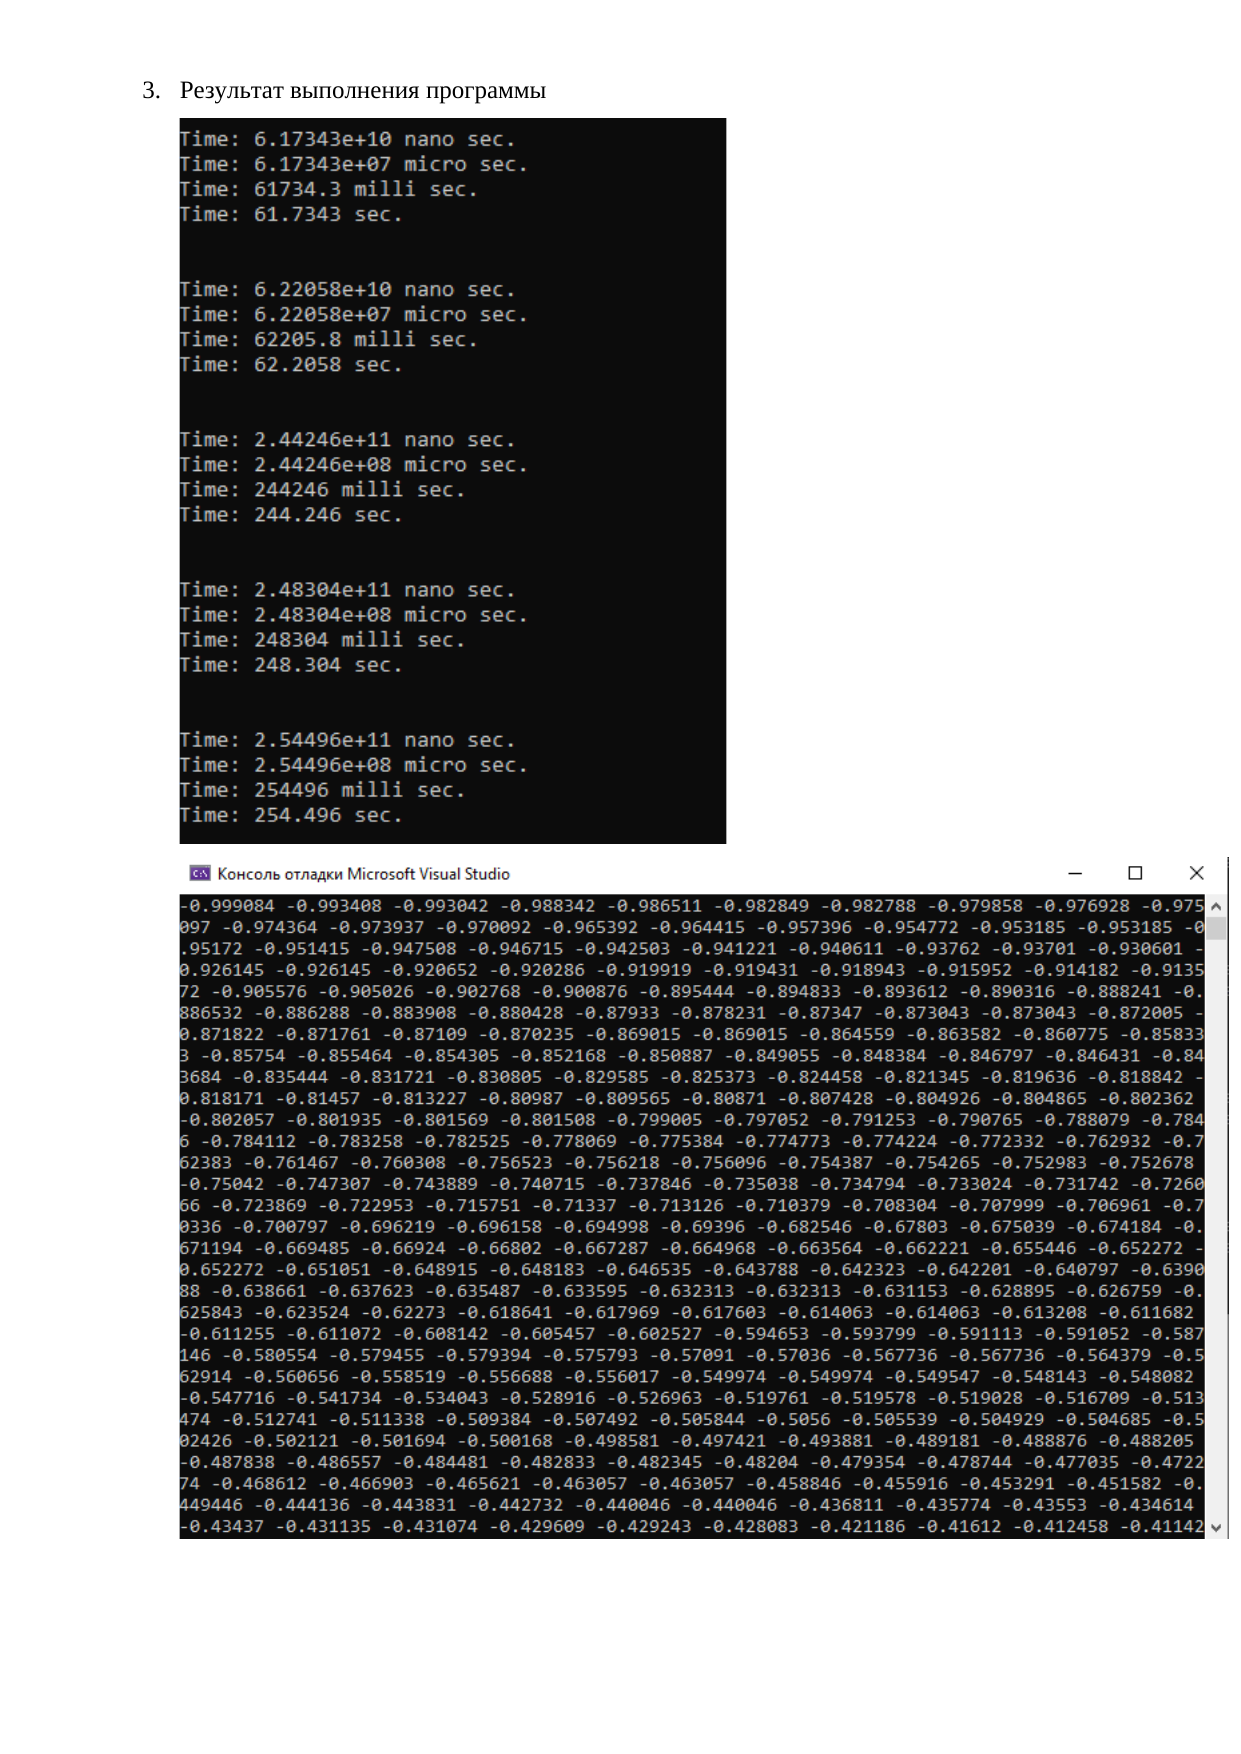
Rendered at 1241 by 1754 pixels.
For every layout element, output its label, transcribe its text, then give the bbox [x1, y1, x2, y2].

list Результат выполнения программы [142, 75, 1165, 104]
picture [179, 118, 727, 844]
picture [179, 857, 1229, 1539]
